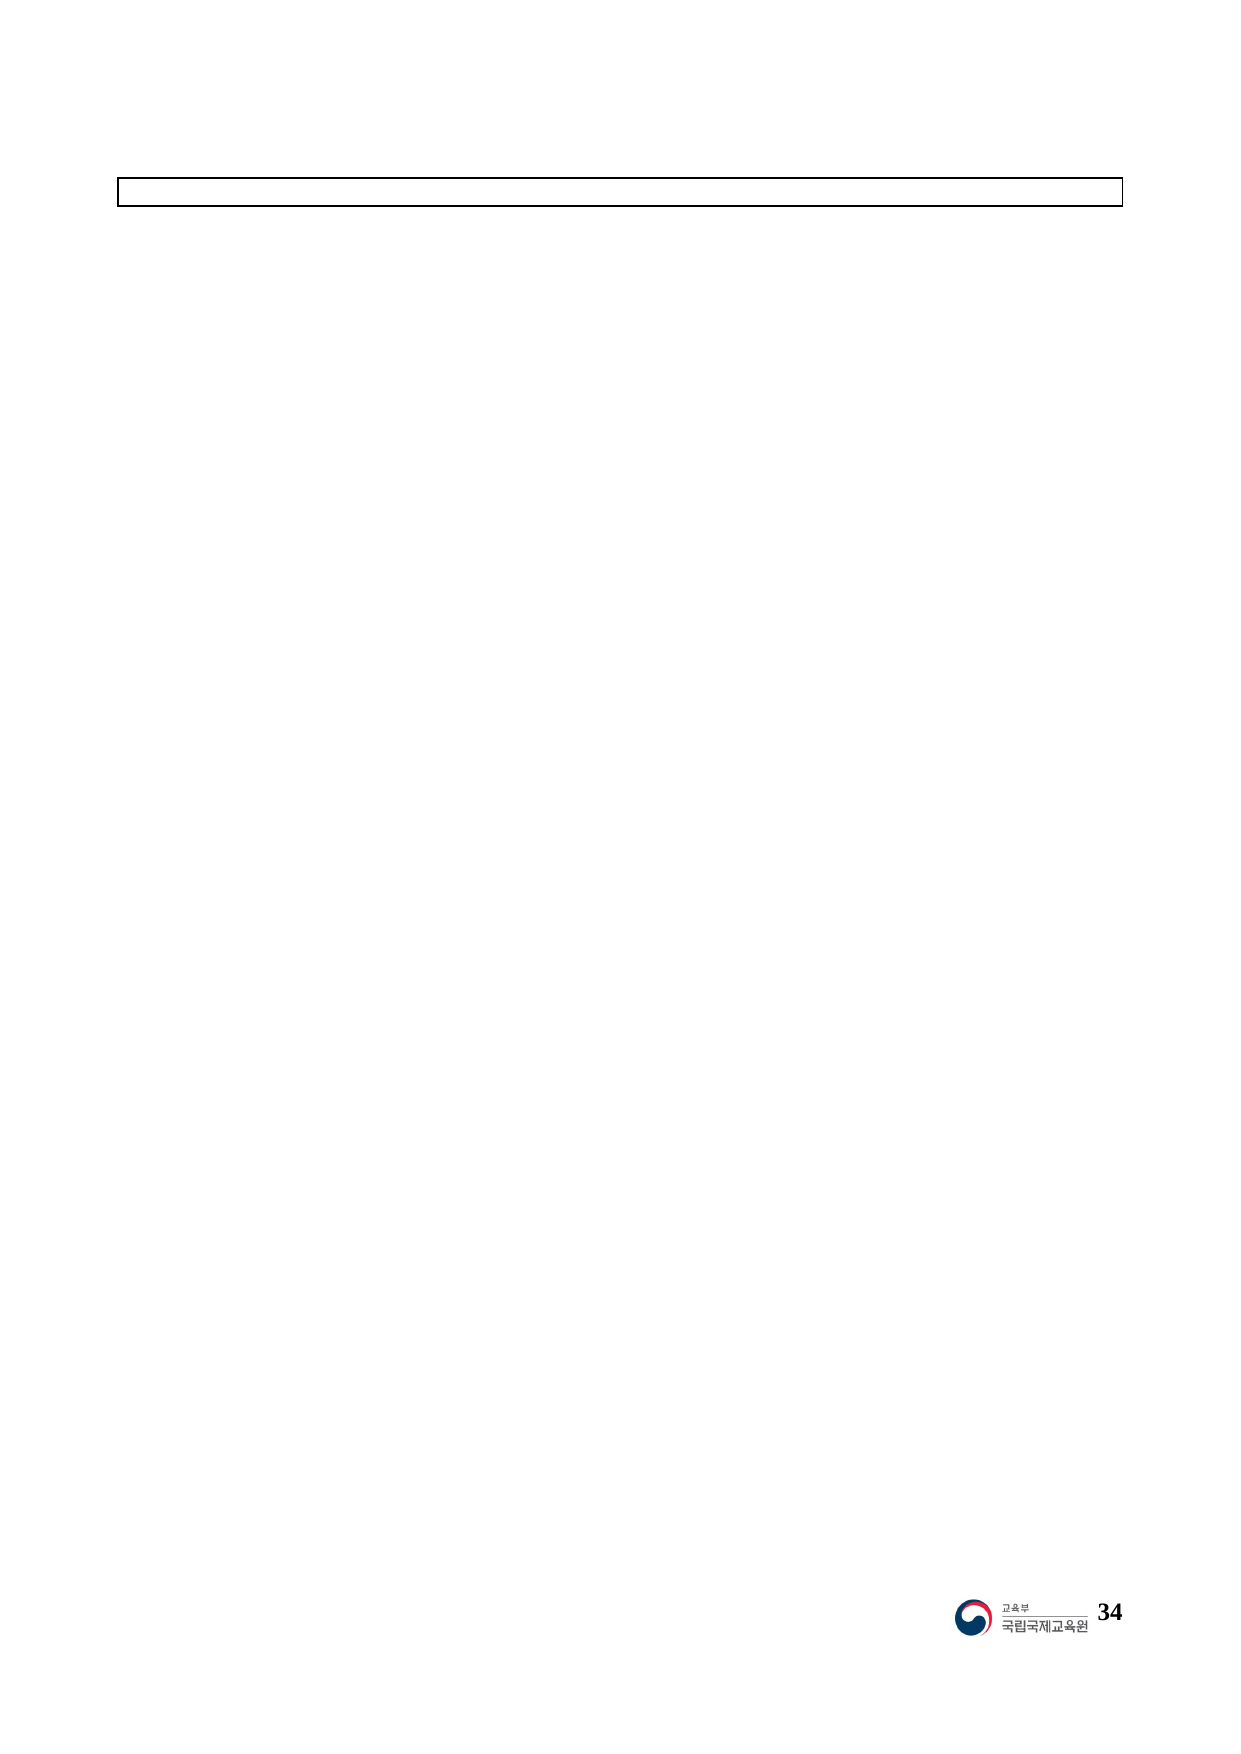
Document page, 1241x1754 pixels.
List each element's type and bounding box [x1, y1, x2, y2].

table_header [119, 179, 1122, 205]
picture [951, 1595, 1091, 1637]
